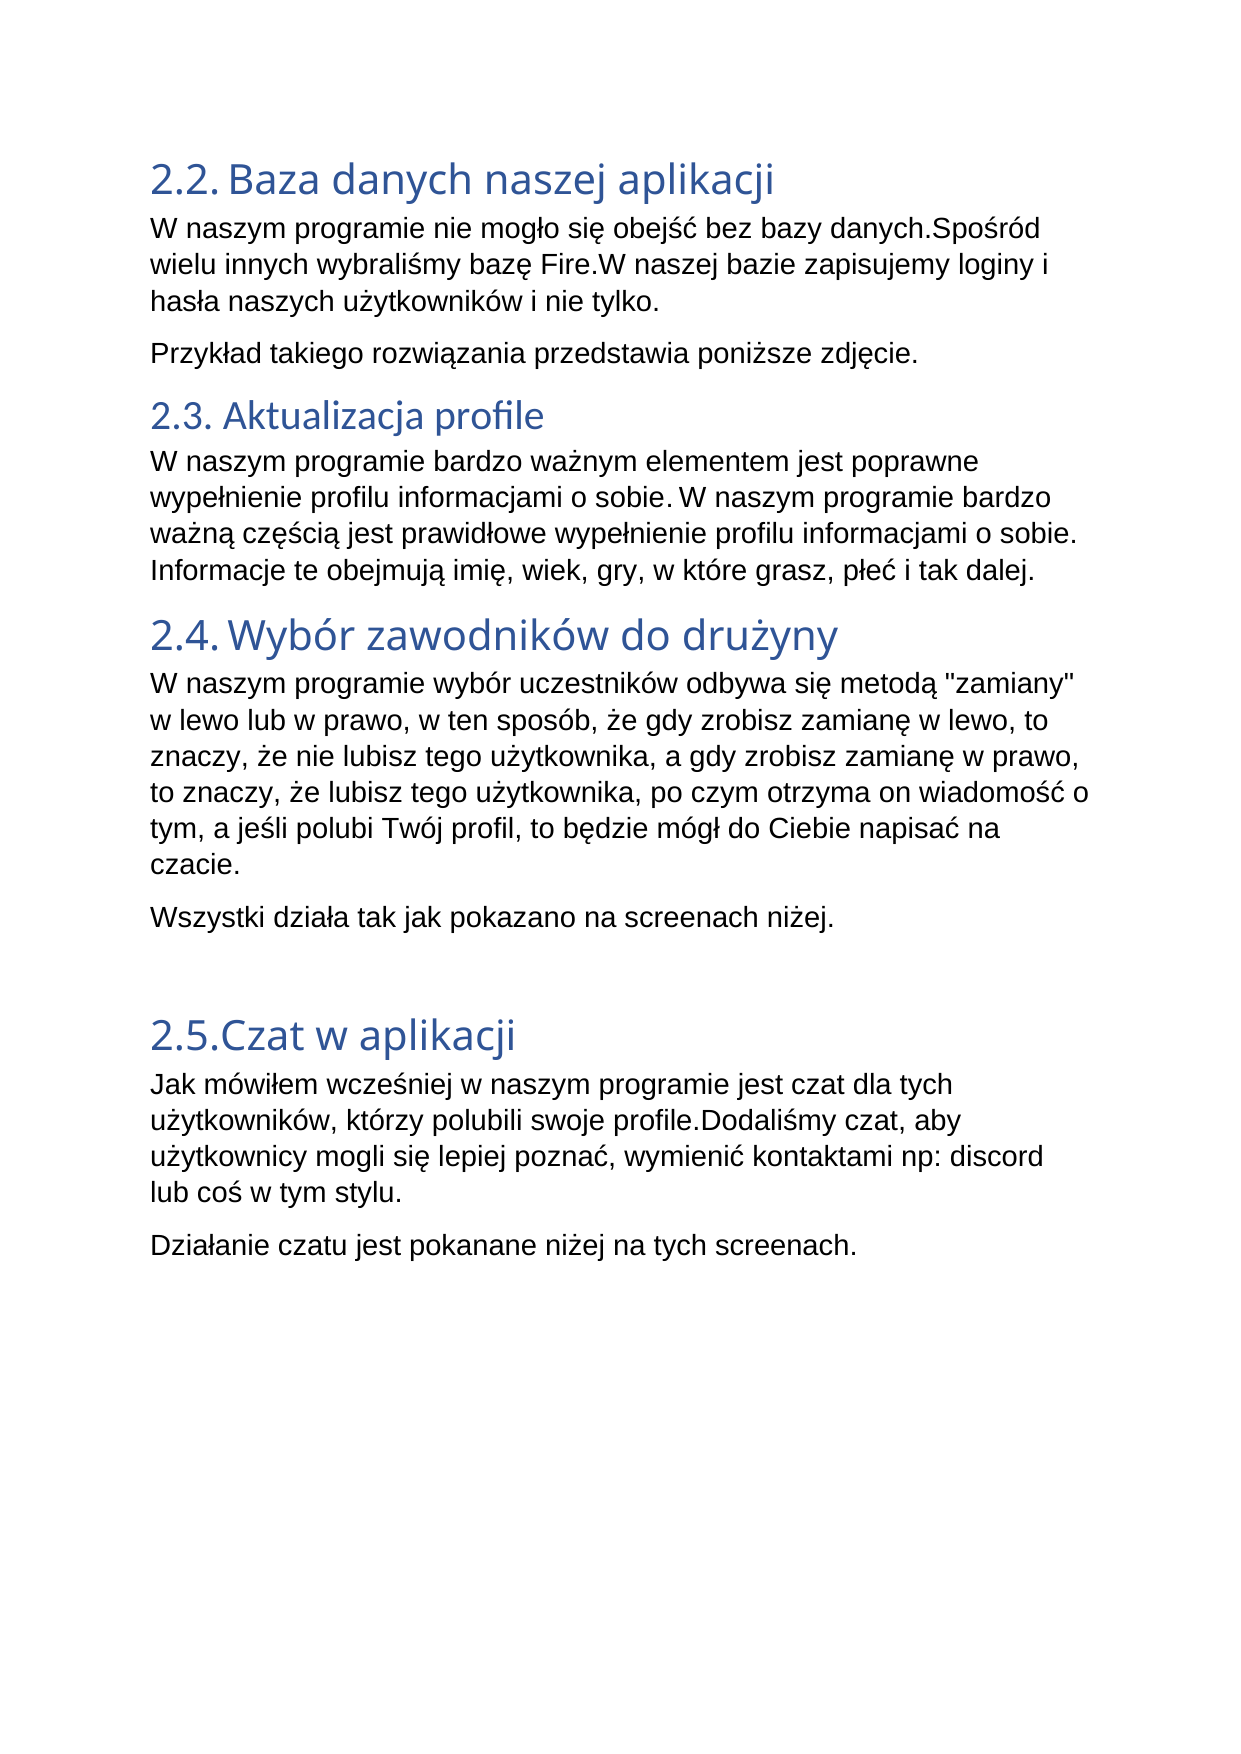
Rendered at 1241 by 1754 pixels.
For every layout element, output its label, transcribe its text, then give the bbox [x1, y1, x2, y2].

subtitle 2.5.Czat w aplikacji [150, 1006, 1090, 1062]
text Działanie czatu jest pokanane niżej na tych screenach. [150, 1228, 1090, 1262]
text W naszym programie bardzo ważnym elementem jest poprawne wypełnienie profilu informacjami o sobie. W naszym programie bardzo ważną częścią jest prawidłowe wypełnienie profilu informacjami o sobie. Informacje te obejmują imię, wiek, gry, w które grasz, płeć i tak dalej. [150, 444, 1090, 586]
text W naszym programie nie mogło się obejść bez bazy danych.Spośród wielu innych wybraliśmy bazę Fire.W naszej bazie zapisujemy loginy i hasła naszych użytkowników i nie tylko. [150, 211, 1090, 317]
subtitle 2.2. Baza danych naszej aplikacji [150, 150, 1090, 207]
text Jak mówiłem wcześniej w naszym programie jest czat dla tych użytkowników, którzy polubili swoje profile.Dodaliśmy czat, aby użytkownicy mogli się lepiej poznać, wymienić kontaktami np: discord lub coś w tym stylu. [150, 1067, 1090, 1209]
subtitle 2.4. Wybór zawodników do drużyny [150, 605, 1090, 662]
text W naszym programie wybór uczestników odbywa się metodą "zamiany" w lewo lub w prawo, w ten sposób, że gdy zrobisz zamianę w lewo, to znaczy, że nie lubisz tego użytkownika, a gdy zrobisz zamianę w prawo, to znaczy, że lubisz tego użytkownika, po czym otrzyma on wiadomość o tym, a jeśli polubi Twój profil, to będzie mógł do Ciebie napisać na czacie. [150, 667, 1090, 881]
text Wszystki działa tak jak pokazano na screenach niżej. [150, 900, 1090, 934]
text Przykład takiego rozwiązania przedstawia poniższe zdjęcie. [150, 336, 1090, 370]
subtitle 2.3. Aktualizacja profile [150, 389, 1090, 440]
